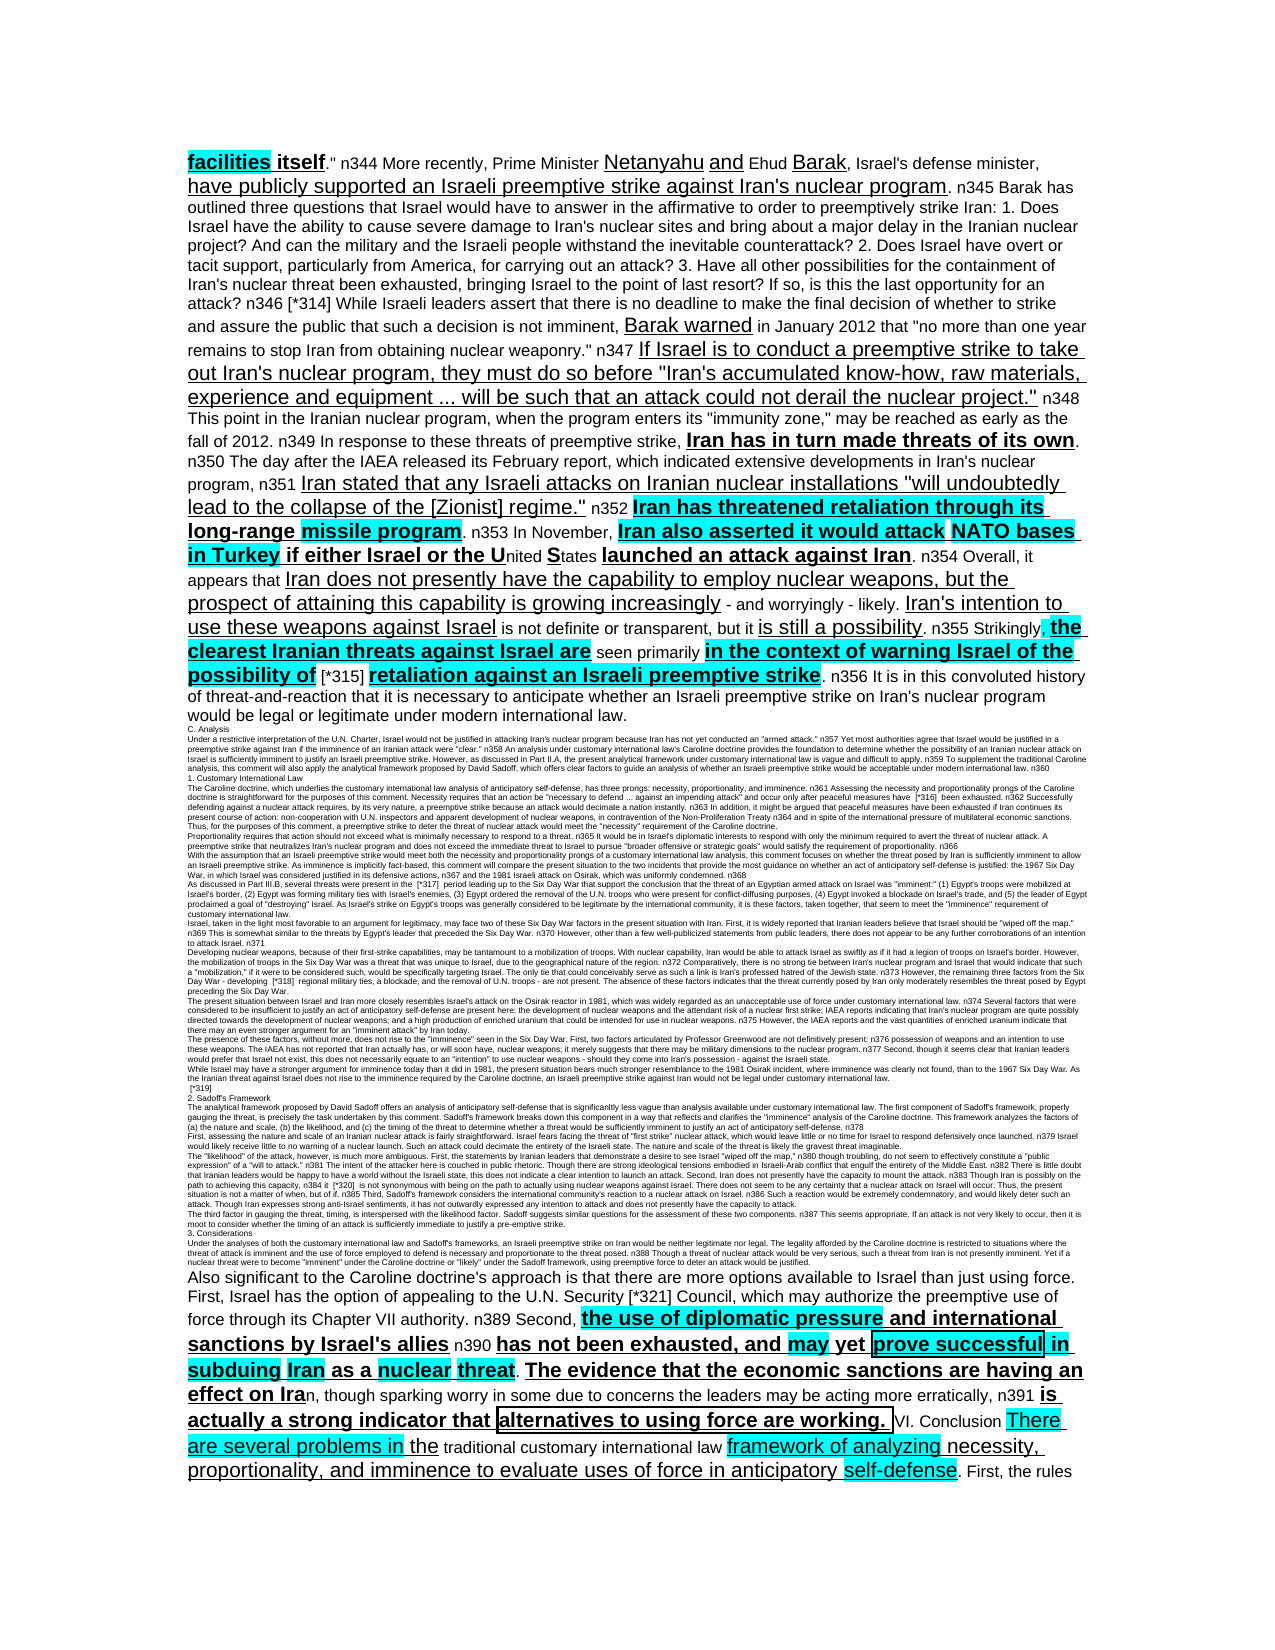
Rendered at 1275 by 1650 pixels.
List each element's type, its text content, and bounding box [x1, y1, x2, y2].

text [187, 150, 1087, 382]
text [187, 1267, 1087, 1482]
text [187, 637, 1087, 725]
